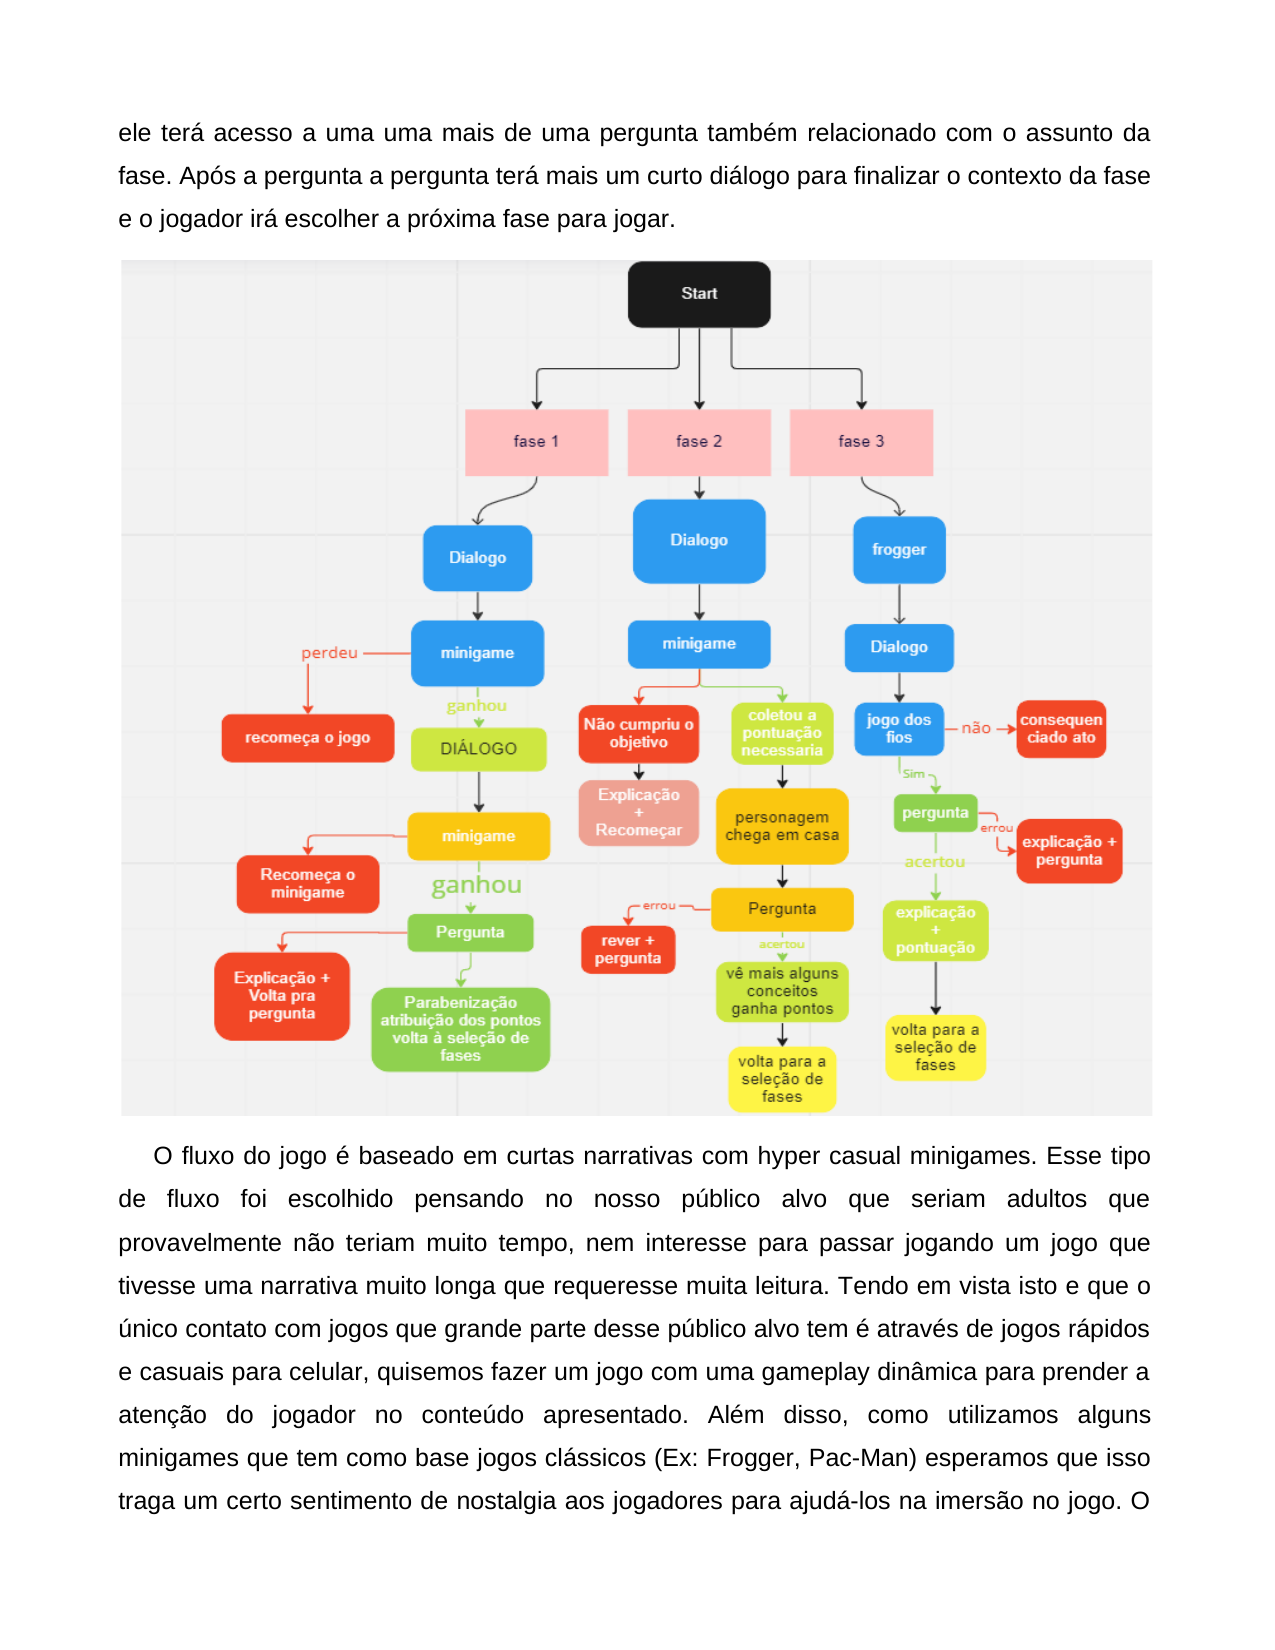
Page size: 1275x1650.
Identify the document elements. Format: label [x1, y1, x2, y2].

text [118, 1141, 1152, 1515]
text [118, 118, 1152, 233]
picture [121, 260, 1153, 1116]
